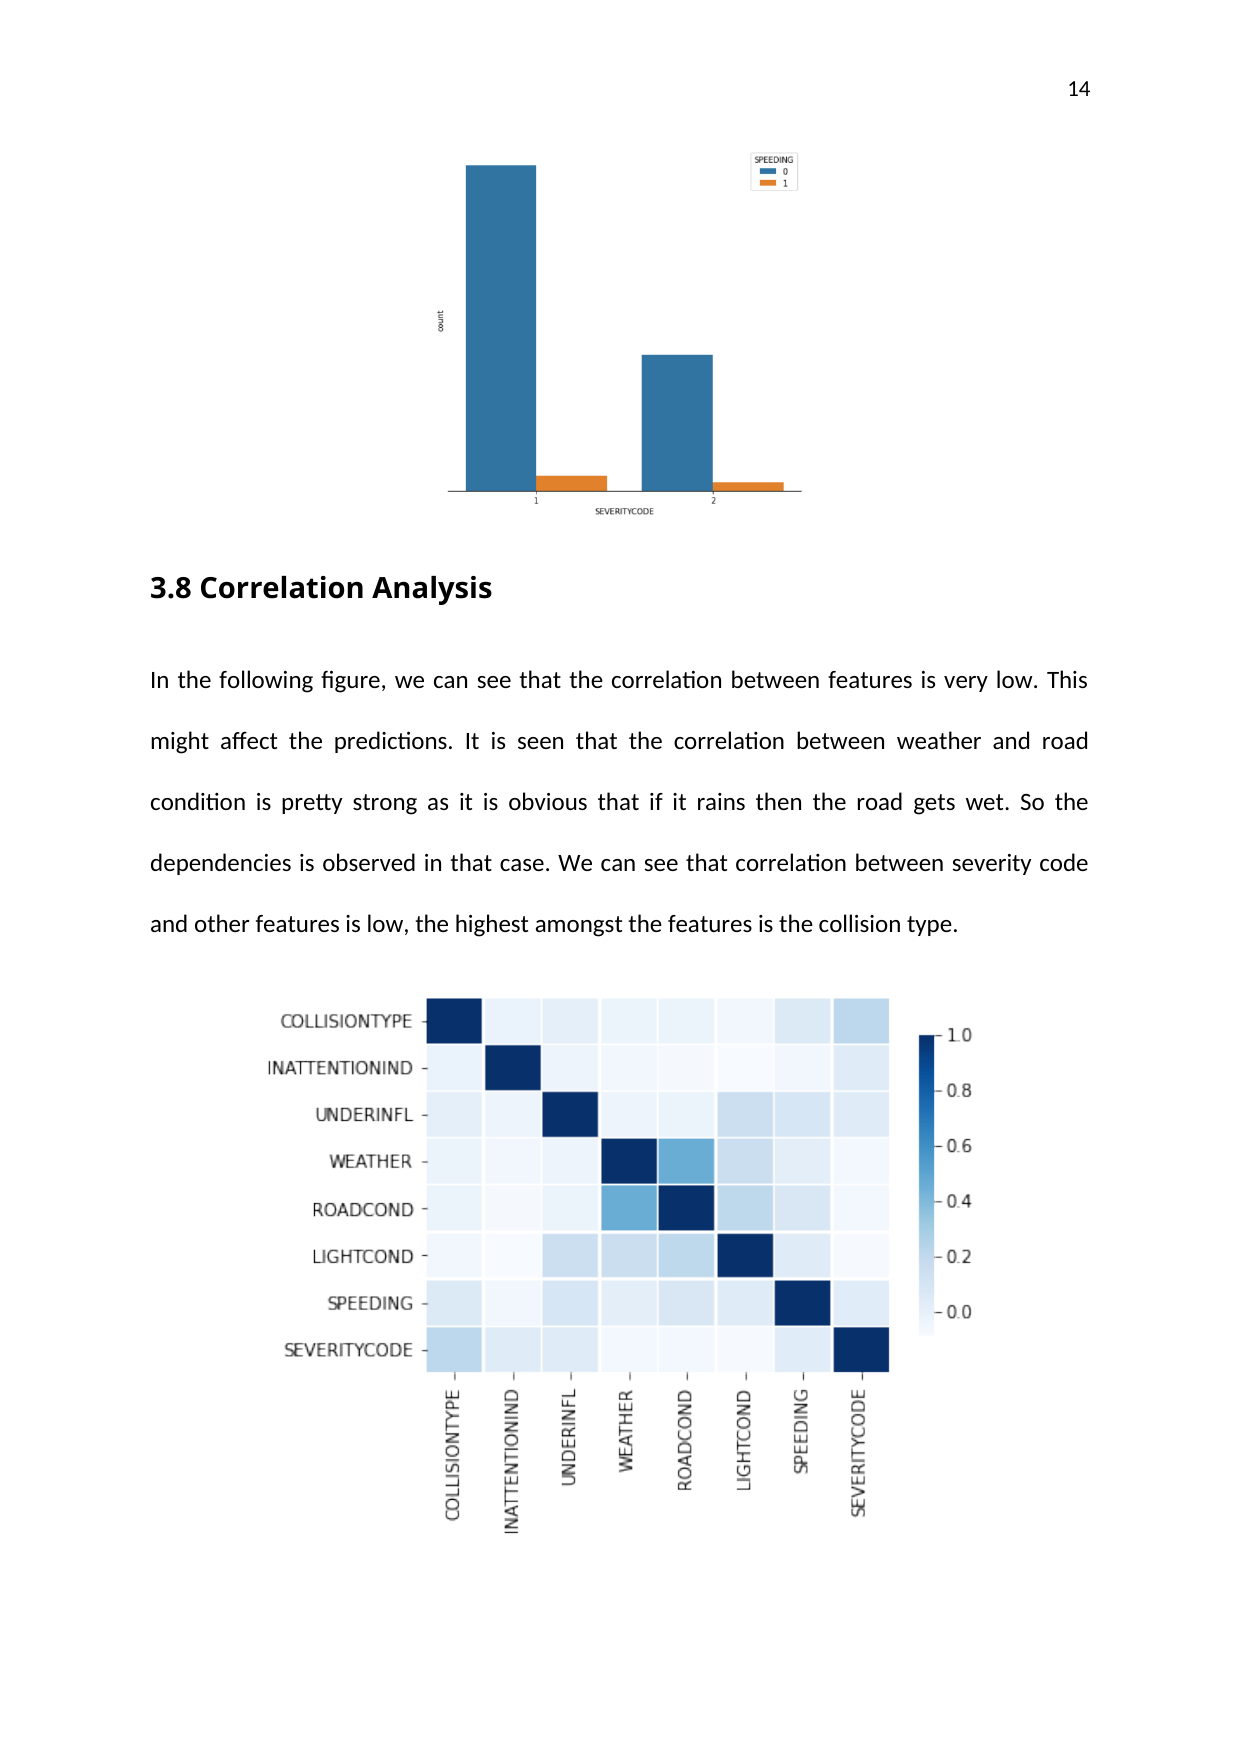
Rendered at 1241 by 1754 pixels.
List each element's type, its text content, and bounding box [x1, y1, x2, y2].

picture [255, 985, 985, 1544]
picture [432, 150, 809, 523]
text In the following figure, we can see that the correlation between features is very low. This might affect the predictions. It is seen that the correlation between weather and road condition is pretty strong as it is obvious that if it rains then the road gets wet. So the dependencies is observed in that case. We can see that correlation between severity code and other features is low, the highest amongst the features is the collision type. [150, 664, 1090, 938]
text 3.8 Correlation Analysis [150, 568, 1090, 607]
